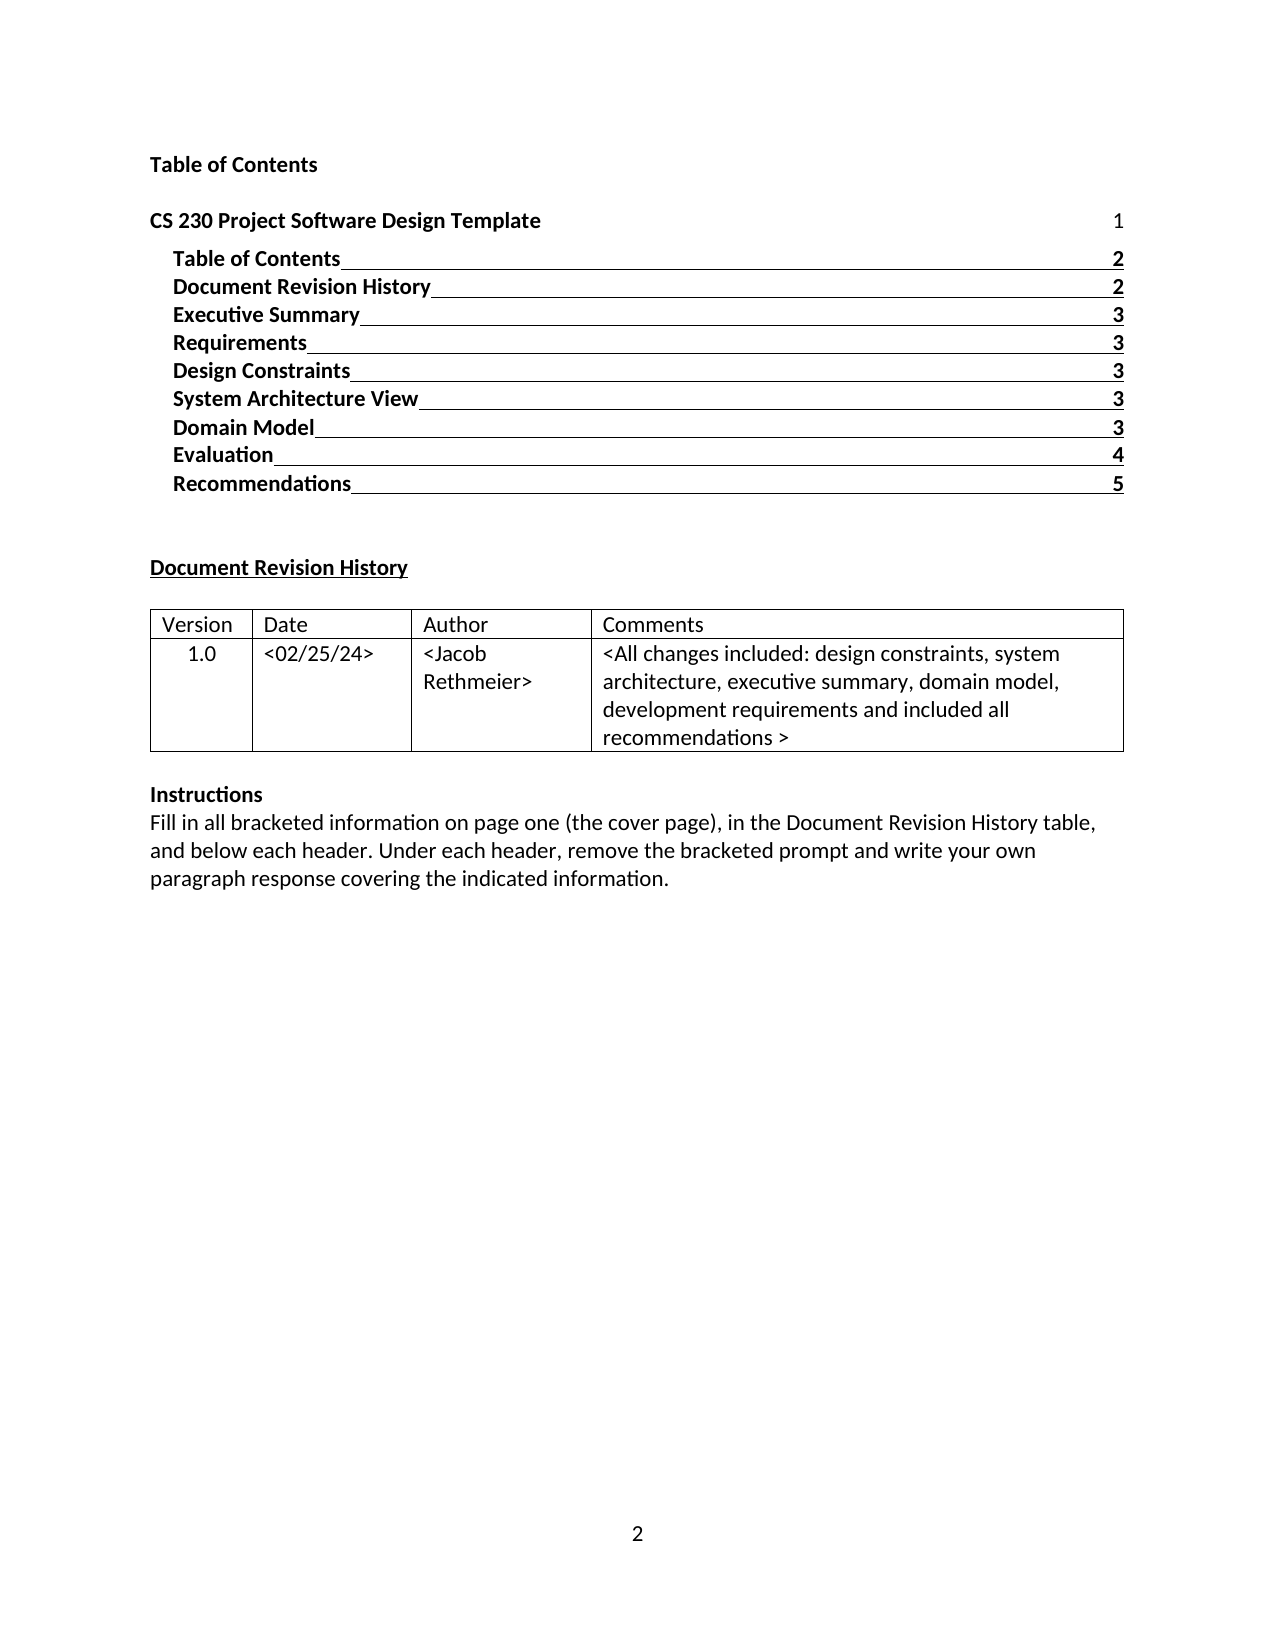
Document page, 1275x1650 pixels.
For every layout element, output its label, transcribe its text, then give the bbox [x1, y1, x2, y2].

table_cell 1.0 [151, 639, 252, 751]
table_cell <Jacob Rethmeier> [412, 639, 591, 751]
subtitle Table of Contents [150, 150, 1125, 178]
text Instructions [150, 780, 1125, 808]
table_header Version [151, 610, 252, 638]
table_cell <All changes included: design constraints, system architecture, executive summary, domain model, development requirements and included all recommendations > [592, 639, 1123, 751]
table_header Comments [592, 610, 1123, 638]
subtitle Document Revision History [150, 553, 1125, 581]
table_cell <02/25/24> [253, 639, 411, 751]
table_header Date [253, 610, 411, 638]
text Fill in all bracketed information on page one (the cover page), in the Document Revision History table, and below each header. Under each header, remove the bracketed prompt and write your own paragraph response covering the indicated information. [150, 808, 1125, 892]
table_header Author [412, 610, 591, 638]
